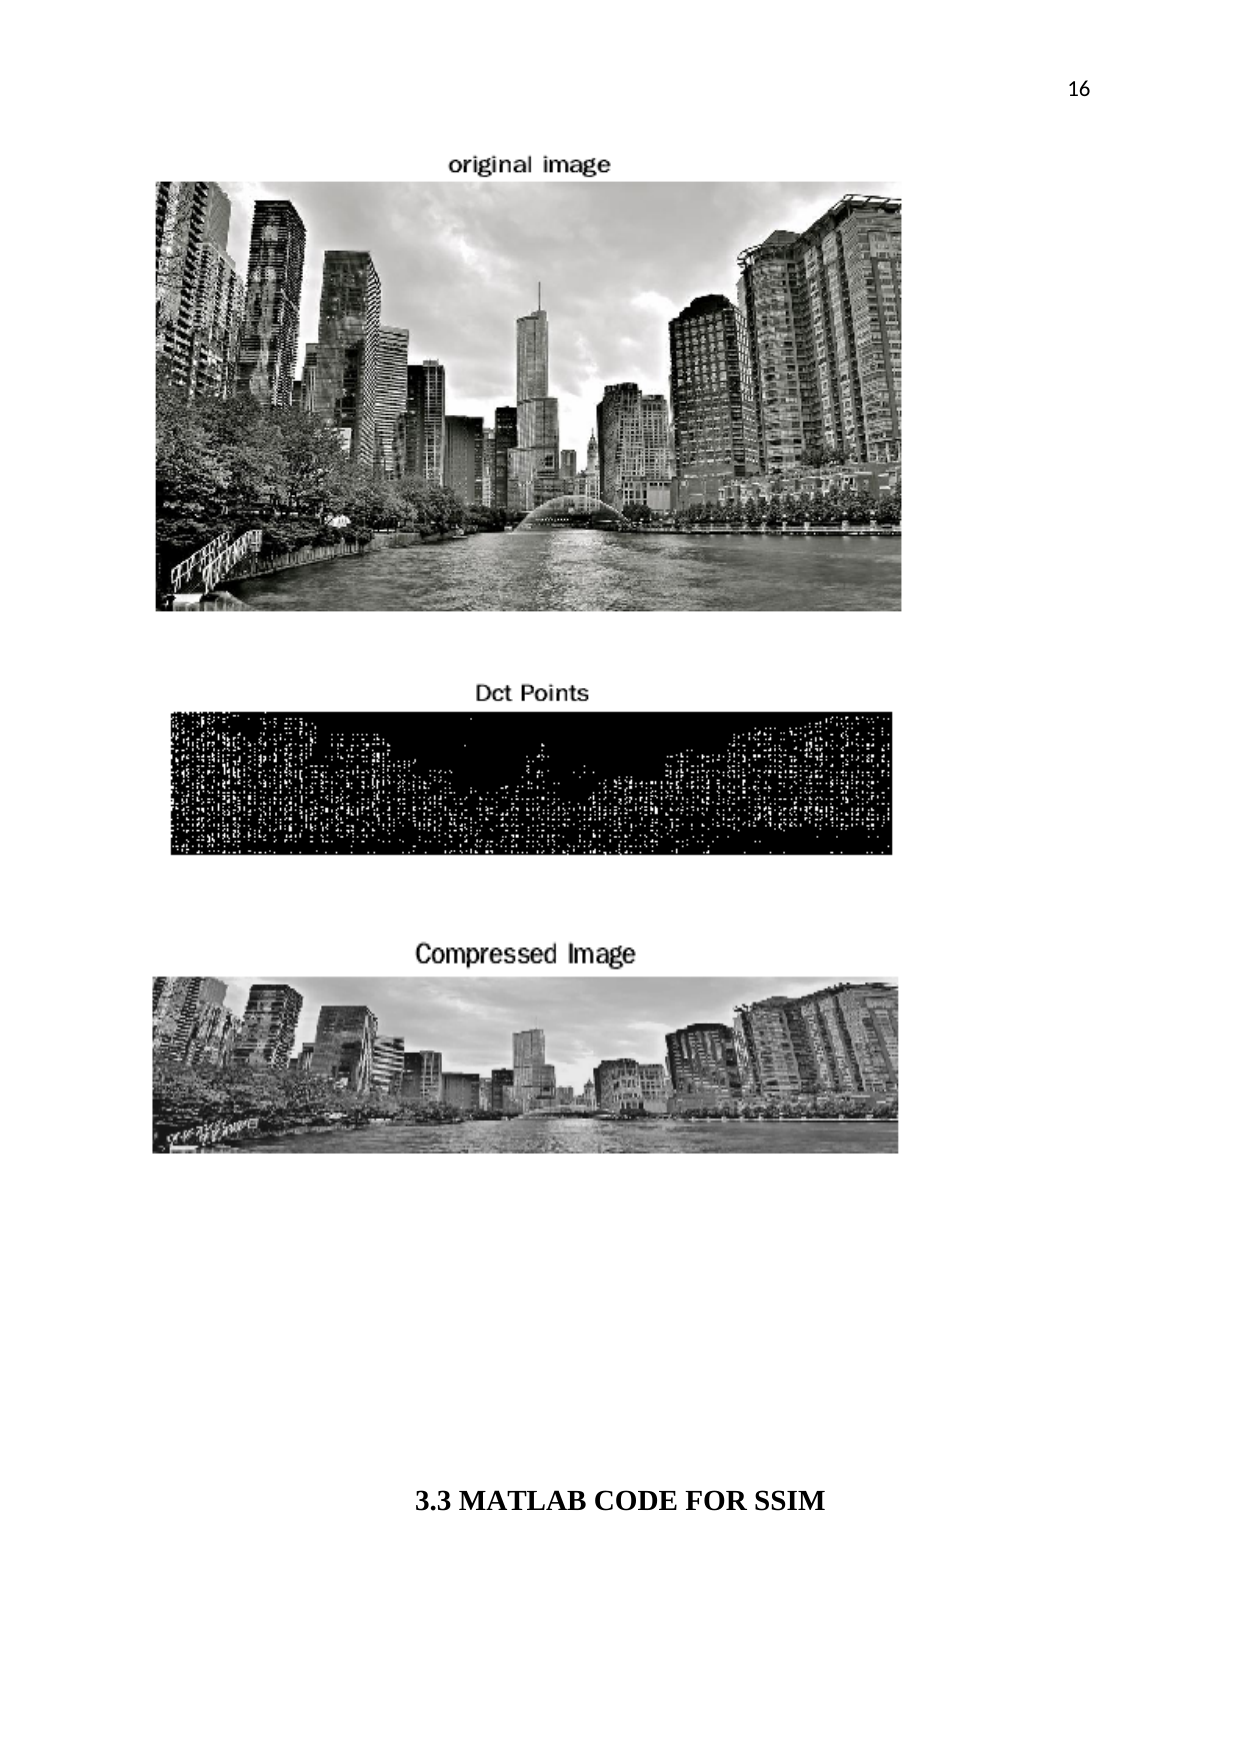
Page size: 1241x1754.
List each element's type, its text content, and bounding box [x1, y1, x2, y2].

picture [150, 150, 907, 632]
picture [150, 938, 911, 1159]
picture [150, 666, 900, 904]
text 3.3 MATLAB CODE FOR SSIM [150, 1483, 1090, 1516]
